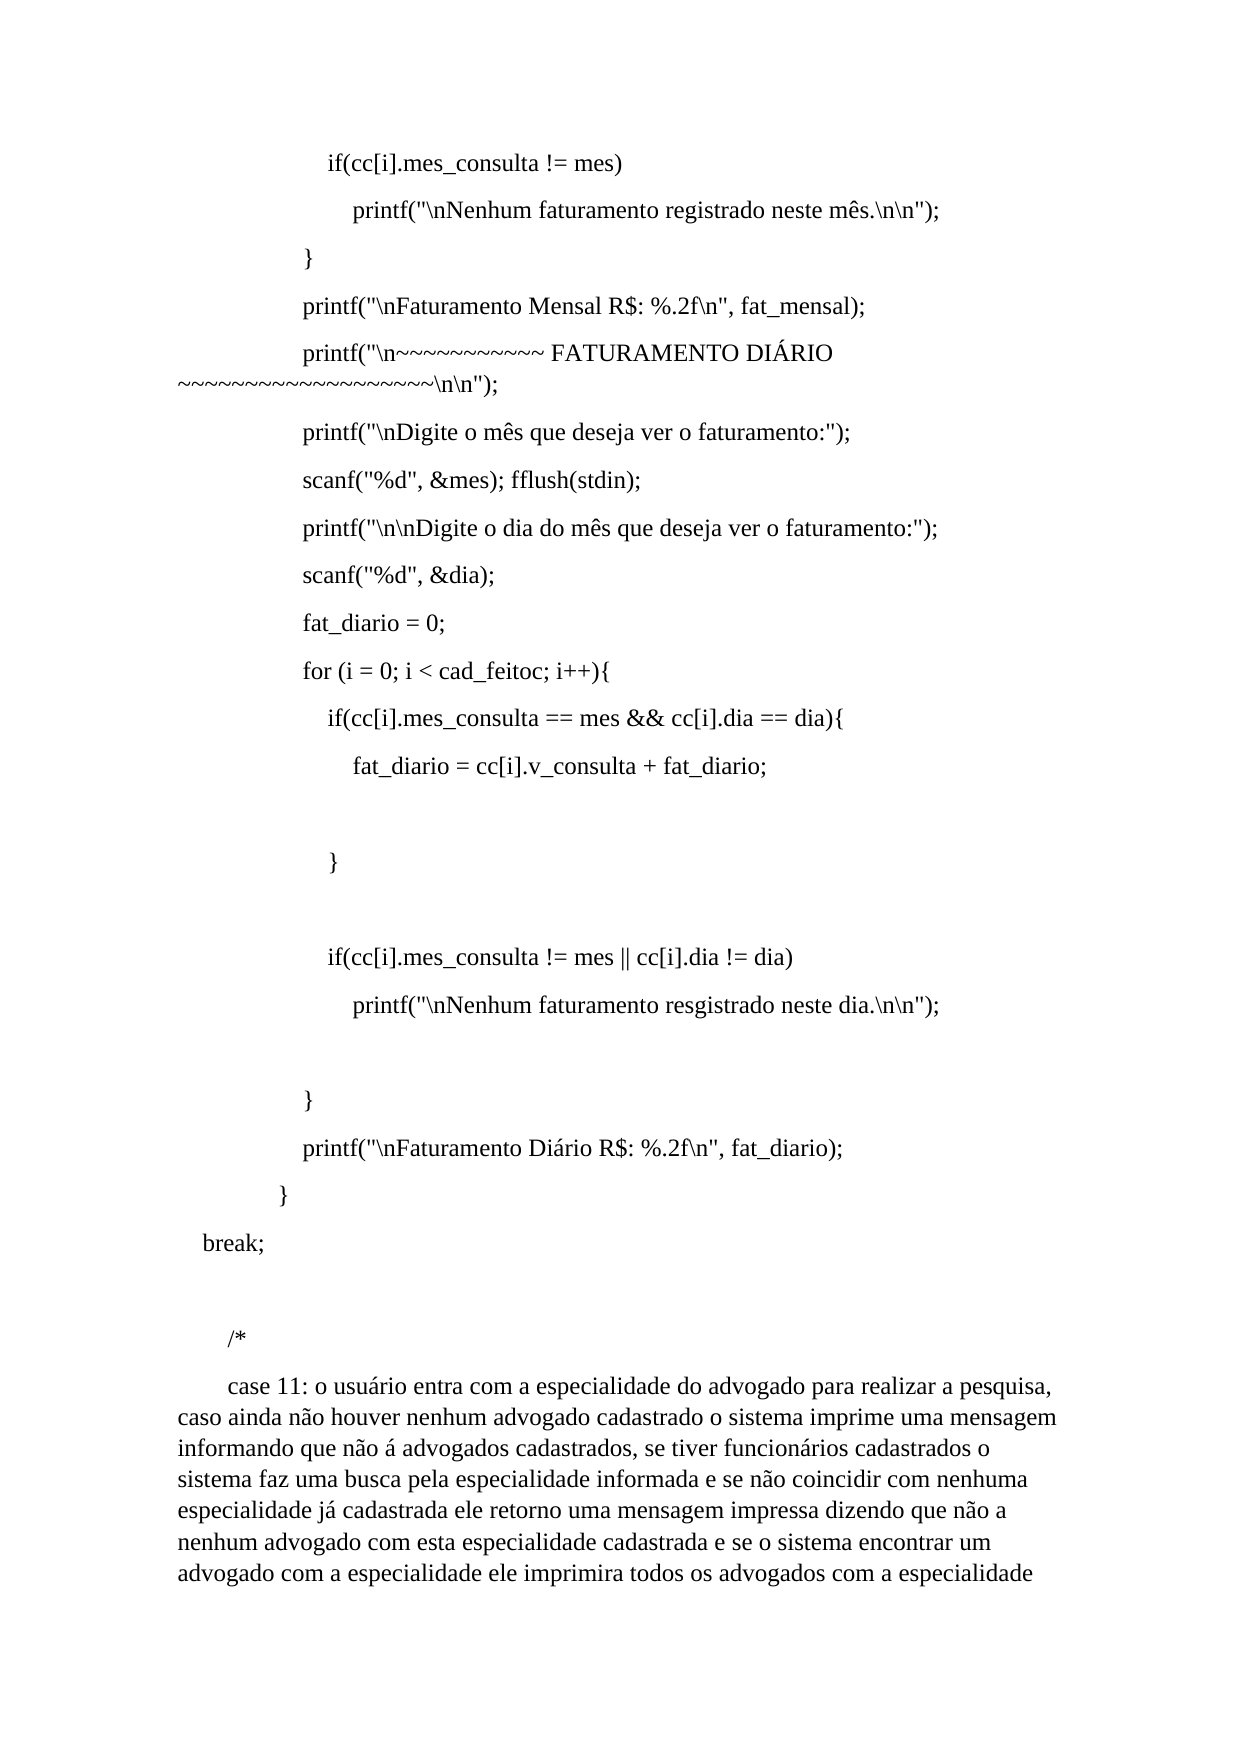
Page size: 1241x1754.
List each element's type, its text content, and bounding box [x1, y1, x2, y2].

text for (i = 0; i < cad_feitoc; i++){ [177, 656, 1063, 684]
text break; [177, 1228, 1063, 1257]
text fat_diario = cc[i].v_consulta + fat_diario; [177, 751, 1063, 780]
text if(cc[i].mes_consulta == mes && cc[i].dia == dia){ [177, 703, 1063, 732]
text } [177, 847, 1063, 875]
text if(cc[i].mes_consulta != mes) [177, 148, 1063, 176]
text printf("\nNenhum faturamento registrado neste mês.\n\n"); [177, 195, 1063, 224]
text /* [177, 1324, 1063, 1352]
text } [177, 1085, 1063, 1114]
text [177, 1371, 1063, 1586]
text scanf("%d", &mes); fflush(stdin); [177, 465, 1063, 494]
text fat_diario = 0; [177, 608, 1063, 637]
text printf("\n\nDigite o dia do mês que deseja ver o faturamento:"); [177, 513, 1063, 541]
text printf("\nFaturamento Diário R$: %.2f\n", fat_diario); [177, 1133, 1063, 1162]
text printf("\nNenhum faturamento resgistrado neste dia.\n\n"); [177, 990, 1063, 1018]
text printf("\nDigite o mês que deseja ver o faturamento:"); [177, 417, 1063, 446]
text scanf("%d", &dia); [177, 560, 1063, 589]
text printf("\nFaturamento Mensal R$: %.2f\n", fat_mensal); [177, 291, 1063, 319]
text } [177, 1181, 1063, 1209]
text if(cc[i].mes_consulta != mes || cc[i].dia != dia) [177, 942, 1063, 971]
text } [177, 243, 1063, 272]
text printf("\n~~~~~~~~~~~ FATURAMENTO DIÁRIO ~~~~~~~~~~~~~~~~~~~\n\n"); [177, 338, 1063, 398]
